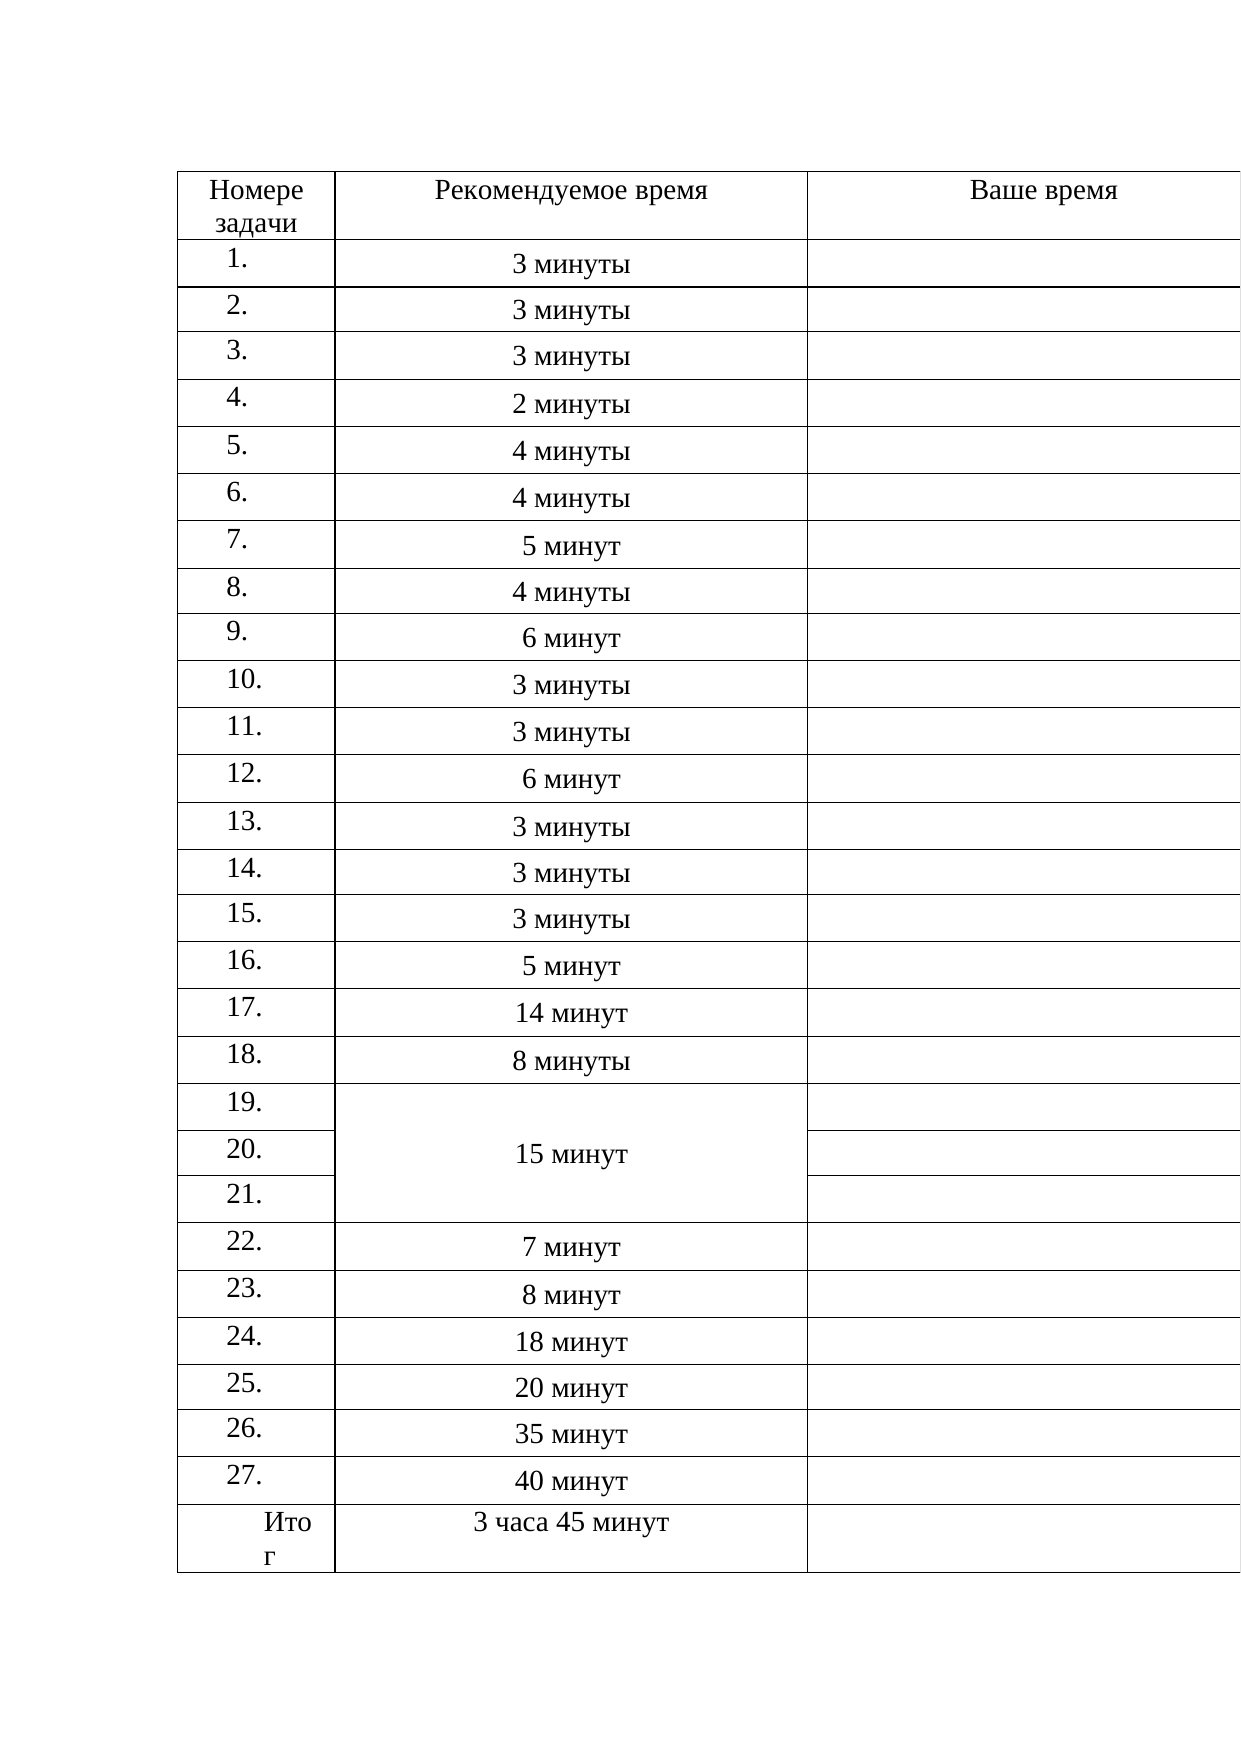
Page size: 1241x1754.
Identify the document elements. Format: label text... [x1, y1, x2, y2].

table_cell 14 минут [336, 989, 807, 1036]
table_cell 3 минуты [336, 661, 807, 707]
table_cell [808, 569, 1240, 612]
table_cell [178, 288, 334, 331]
table_cell [178, 1457, 334, 1503]
table_cell 6 минут [336, 614, 807, 660]
table_cell [808, 332, 1240, 378]
table_cell [808, 1084, 1240, 1130]
table_cell [178, 1131, 334, 1175]
table_cell [178, 708, 334, 754]
table_cell 3 минуты [336, 850, 807, 894]
table_cell [178, 1223, 334, 1269]
table_cell [808, 895, 1240, 941]
table_cell [808, 1318, 1240, 1364]
table_cell [808, 427, 1240, 473]
table_cell [808, 708, 1240, 754]
table_cell [178, 1037, 334, 1083]
table_cell [808, 474, 1240, 520]
table_cell [808, 521, 1240, 568]
table_header Рекомендуемое время [336, 172, 807, 239]
table_cell [178, 240, 334, 286]
table_cell [808, 850, 1240, 894]
table_cell 3 минуты [336, 288, 807, 331]
table_cell [178, 614, 334, 660]
table_cell 20 минут [336, 1365, 807, 1409]
table_cell 15 минут [336, 1084, 807, 1222]
table_cell [178, 380, 334, 426]
table_cell [808, 288, 1240, 331]
table_cell [178, 661, 334, 707]
table_cell [178, 1318, 334, 1364]
table_cell [808, 240, 1240, 286]
table_cell 4 минуты [336, 427, 807, 473]
table_cell 5 минут [336, 942, 807, 988]
table_cell [178, 989, 334, 1036]
table_cell [178, 942, 334, 988]
table_header Номере задачи [178, 172, 334, 239]
table_cell [808, 803, 1240, 849]
table_cell [808, 1223, 1240, 1269]
table_cell 3 минуты [336, 240, 807, 286]
table_cell [808, 661, 1240, 707]
table_cell [808, 1410, 1240, 1456]
table_cell [178, 569, 334, 612]
table_cell [178, 427, 334, 473]
table_cell 3 минуты [336, 803, 807, 849]
table_cell 40 минут [336, 1457, 807, 1503]
table_cell 2 минуты [336, 380, 807, 426]
table_cell 35 минут [336, 1410, 807, 1456]
table_cell [808, 1505, 1240, 1572]
table_cell 7 минут [336, 1223, 807, 1269]
table_cell [808, 989, 1240, 1036]
table_header Ваше время [808, 172, 1240, 239]
table_cell [178, 895, 334, 941]
table_cell 3 минуты [336, 332, 807, 378]
table_cell [808, 942, 1240, 988]
table_cell 3 минуты [336, 895, 807, 941]
table_cell [808, 1365, 1240, 1409]
table_cell 3 часа 45 минут [336, 1505, 807, 1572]
table_cell [178, 850, 334, 894]
table_cell [178, 332, 334, 378]
table_cell [808, 1457, 1240, 1503]
table_cell 5 минут [336, 521, 807, 568]
table_cell [178, 1176, 334, 1222]
table_cell 4 минуты [336, 569, 807, 612]
table_cell [178, 755, 334, 802]
table_cell [178, 1365, 334, 1409]
table_cell [178, 803, 334, 849]
table_cell [808, 1131, 1240, 1175]
table_cell [178, 1084, 334, 1130]
table_cell [808, 614, 1240, 660]
table_cell [808, 380, 1240, 426]
table_cell 8 минуты [336, 1037, 807, 1083]
table_cell 18 минут [336, 1318, 807, 1364]
table_cell [808, 755, 1240, 802]
table_cell 3 минуты [336, 708, 807, 754]
table_cell Итог [178, 1505, 334, 1572]
table_cell [808, 1271, 1240, 1317]
table_cell 4 минуты [336, 474, 807, 520]
table_cell [808, 1176, 1240, 1222]
table_cell [178, 1410, 334, 1456]
table_cell [178, 1271, 334, 1317]
table_cell [178, 474, 334, 520]
table_cell 6 минут [336, 755, 807, 802]
table_cell 8 минут [336, 1271, 807, 1317]
table_cell [178, 521, 334, 568]
table_cell [808, 1037, 1240, 1083]
